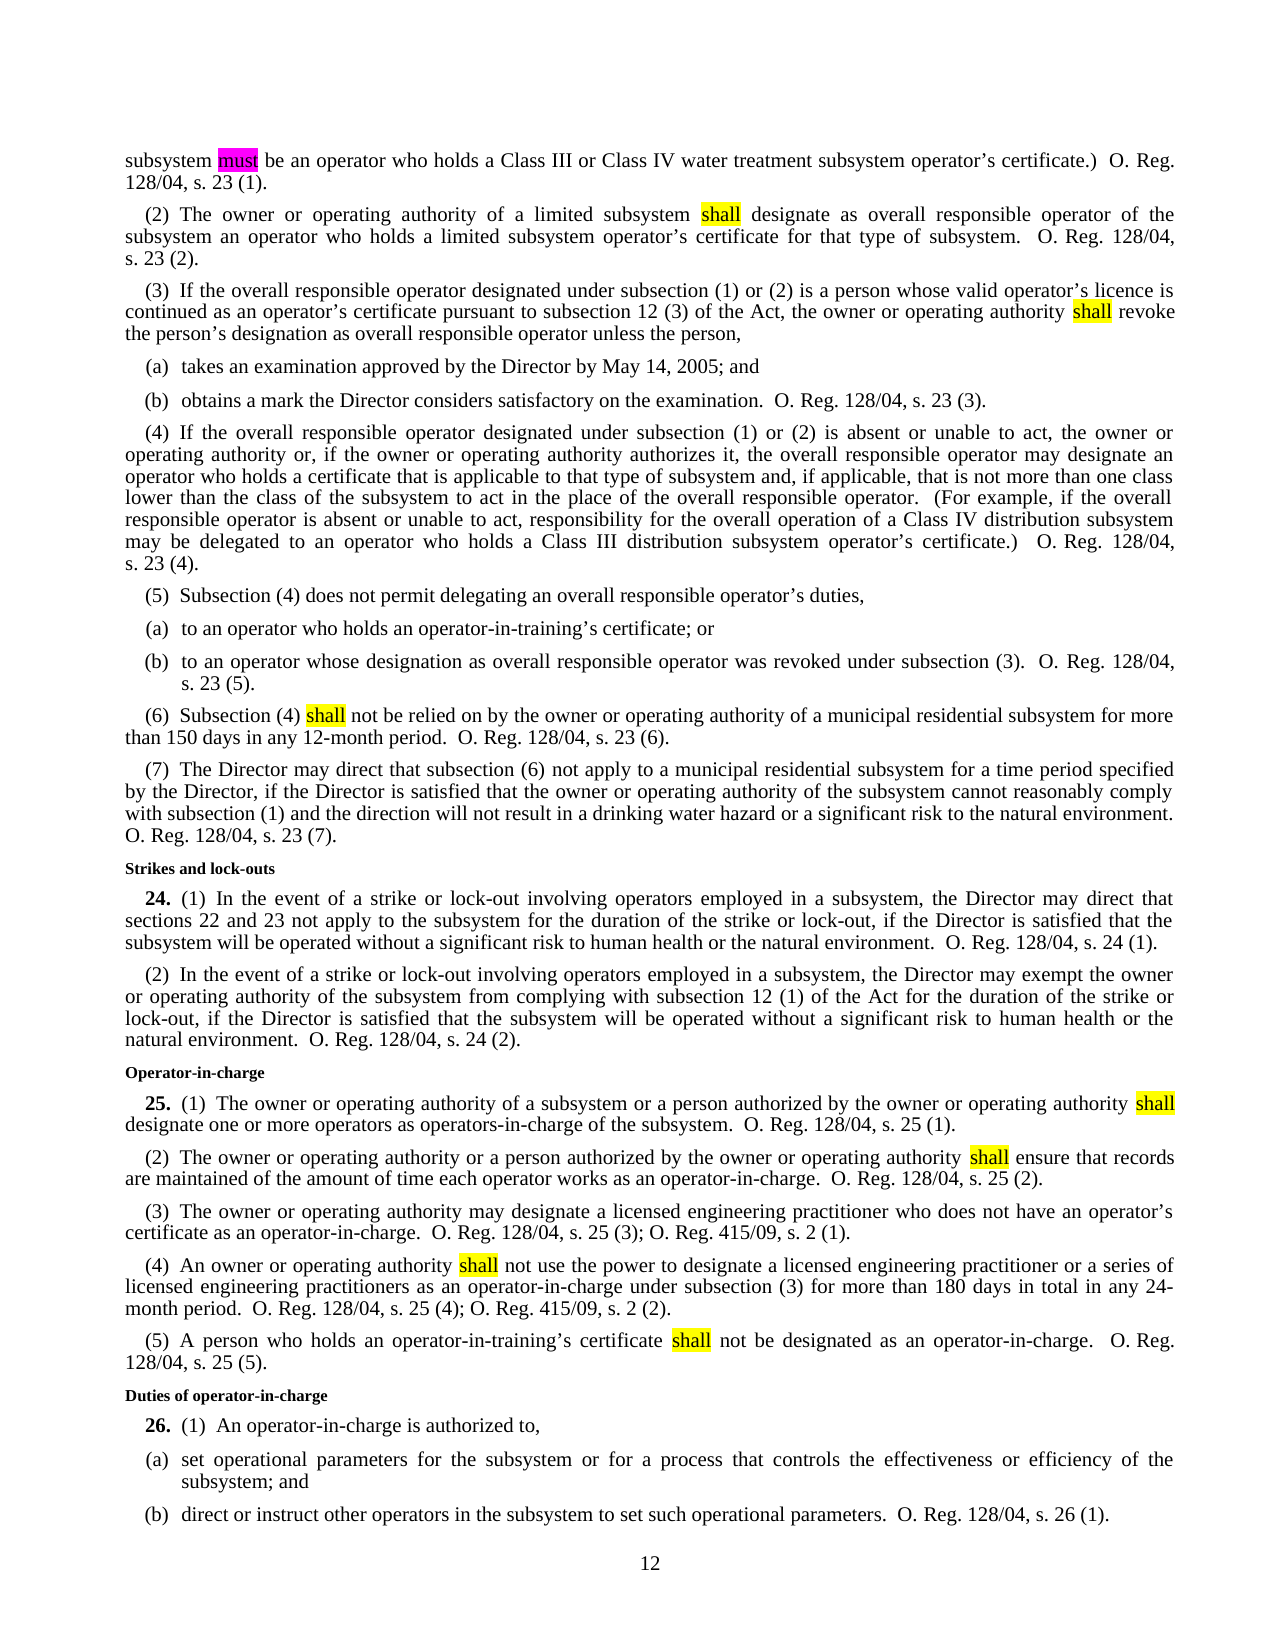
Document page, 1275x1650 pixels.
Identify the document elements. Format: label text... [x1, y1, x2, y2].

text (7) The Director may direct that subsection (6) not apply to a municipal residential subsystem for a time period specified by the Director, if the Director is satisfied that the owner or operating authority of the subsystem cannot reasonably comply with subsection (1) and the direction will not result in a drinking water hazard or a significant risk to the natural environment. O. Reg. 128/04, s. 23 (7). [125, 759, 1175, 847]
text (6) Subsection (4) shall not be relied on by the owner or operating authority of a municipal residential subsystem for more than 150 days in any 12-month period. O. Reg. 128/04, s. 23 (6). [125, 706, 1175, 749]
text 26. (1) An operator-in-charge is authorized to, [125, 1416, 1175, 1437]
text (2) In the event of a strike or lock-out involving operators employed in a subsystem, the Director may exempt the owner or operating authority of the subsystem from complying with subsection 12 (1) of the Act for the duration of the strike or lock-out, if the Director is satisfied that the subsystem will be operated without a significant risk to human health or the natural environment. O. Reg. 128/04, s. 24 (2). [125, 964, 1175, 1051]
text (b) to an operator whose designation as overall responsible operator was revoked under subsection (3). O. Reg. 128/04, s. 23 (5). [125, 652, 1175, 695]
text (5) A person who holds an operator-in-training’s certificate shall not be designated as an operator-in-charge. O. Reg. 128/04, s. 25 (5). [125, 1330, 1175, 1374]
text (b) obtains a mark the Director considers satisfactory on the examination. O. Reg. 128/04, s. 23 (3). [125, 390, 1175, 412]
text 25. (1) The owner or operating authority of a subsystem or a person authorized by the owner or operating authority shall designate one or more operators as operators-in-charge of the subsystem. O. Reg. 128/04, s. 25 (1). [125, 1093, 1175, 1136]
text (4) An owner or operating authority shall not use the power to designate a licensed engineering practitioner or a series of licensed engineering practitioners as an operator-in-charge under subsection (3) for more than 180 days in total in any 24-month period. O. Reg. 128/04, s. 25 (4); O. Reg. 415/09, s. 2 (2). [125, 1254, 1175, 1320]
text (3) The owner or operating authority may designate a licensed engineering practitioner who does not have an operator’s certificate as an operator-in-charge. O. Reg. 128/04, s. 25 (3); O. Reg. 415/09, s. 2 (1). [125, 1201, 1175, 1244]
text Operator-in-charge [125, 1063, 1175, 1082]
text Duties of operator-in-charge [125, 1386, 1175, 1405]
text (3) If the overall responsible operator designated under subsection (1) or (2) is a person whose valid operator’s licence is continued as an operator’s certificate pursuant to subsection 12 (3) of the Act, the owner or operating authority shall revoke the person’s designation as overall responsible operator unless the person, [125, 280, 1175, 345]
text (b) direct or instruct other operators in the subsystem to set such operational parameters. O. Reg. 128/04, s. 26 (1). [125, 1504, 1175, 1526]
text (a) takes an examination approved by the Director by May 14, 2005; and [125, 357, 1175, 378]
text 24. (1) In the event of a strike or lock-out involving operators employed in a subsystem, the Director may direct that sections 22 and 23 not apply to the subsystem for the duration of the strike or lock-out, if the Director is satisfied that the subsystem will be operated without a significant risk to human health or the natural environment. O. Reg. 128/04, s. 24 (1). [125, 888, 1175, 953]
text (a) set operational parameters for the subsystem or for a process that controls the effectiveness or efficiency of the subsystem; and [125, 1449, 1175, 1492]
text (a) to an operator who holds an operator-in-training’s certificate; or [125, 618, 1175, 640]
text Strikes and lock-outs [125, 859, 1175, 878]
text (2) The owner or operating authority of a limited subsystem shall designate as overall responsible operator of the subsystem an operator who holds a limited subsystem operator’s certificate for that type of subsystem. O. Reg. 128/04, s. 23 (2). [125, 204, 1175, 269]
text (4) If the overall responsible operator designated under subsection (1) or (2) is absent or unable to act, the owner or operating authority or, if the owner or operating authority authorizes it, the overall responsible operator may designate an operator who holds a certificate that is applicable to that type of subsystem and, if applicable, that is not more than one class lower than the class of the subsystem to act in the place of the overall responsible operator. (For example, if the overall responsible operator is absent or unable to act, responsibility for the overall operation of a Class IV distribution subsystem may be delegated to an operator who holds a Class III distribution subsystem operator’s certificate.) O. Reg. 128/04, s. 23 (4). [125, 422, 1175, 574]
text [125, 150, 1175, 193]
text (5) Subsection (4) does not permit delegating an overall responsible operator’s duties, [125, 585, 1175, 607]
text (2) The owner or operating authority or a person authorized by the owner or operating authority shall ensure that records are maintained of the amount of time each operator works as an operator-in-charge. O. Reg. 128/04, s. 25 (2). [125, 1147, 1175, 1190]
